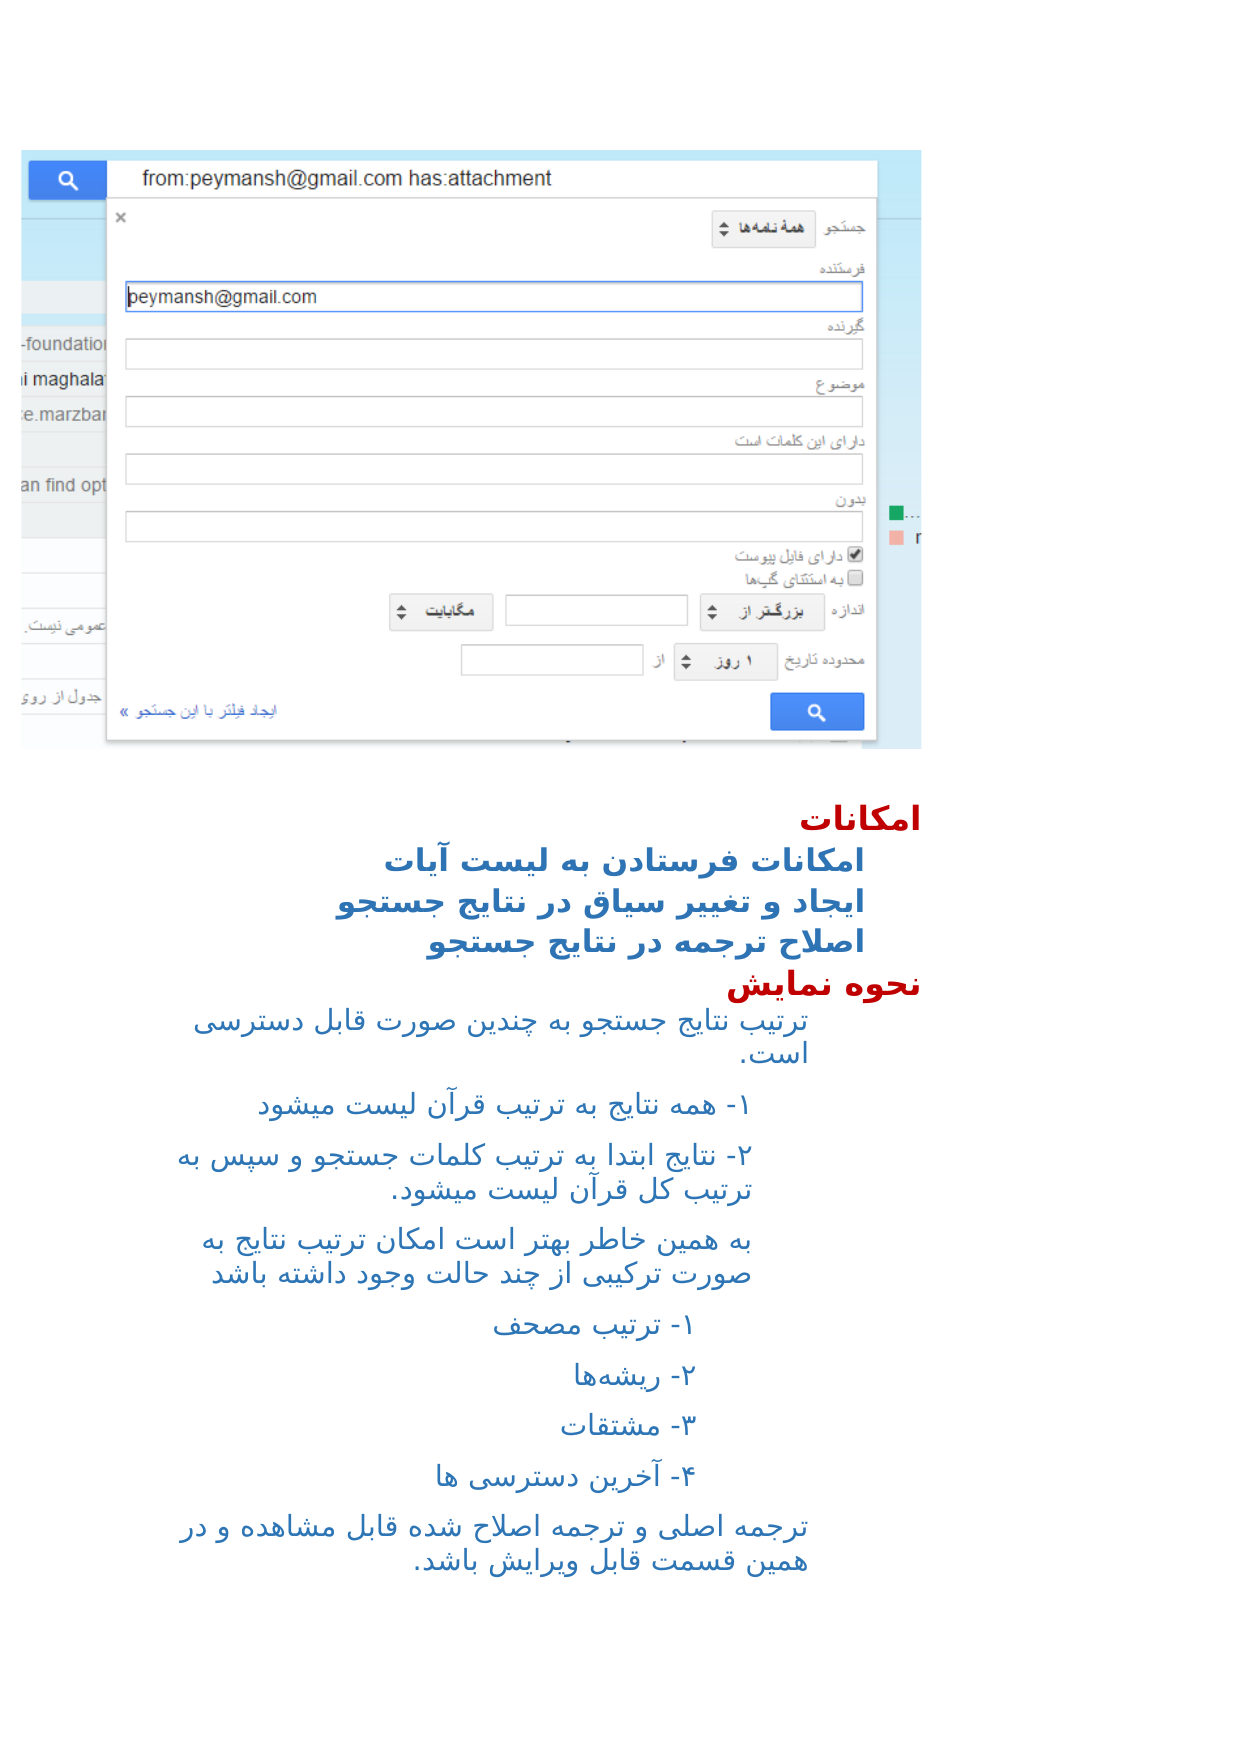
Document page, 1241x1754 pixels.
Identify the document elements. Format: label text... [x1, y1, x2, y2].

text ۳- مشتقات [150, 1408, 696, 1442]
text اصلاح ترجمه در نتایج جستجو [150, 923, 865, 960]
text امکانات فرستادن به لیست آیات [150, 842, 865, 879]
text ترتیب نتایج جستجو به چندین صورت قابل دسترسی است. [150, 1003, 809, 1071]
text ایجاد و تغییر سیاق در نتایج جستجو [150, 883, 865, 919]
text ۱- ترتیب مصحف [150, 1307, 696, 1341]
text ۴- آخرین دسترسی ها [150, 1459, 696, 1493]
text ترجمه اصلی و ترجمه اصلاح شده قابل مشاهده و در همین قسمت قابل ویرایش باشد. [150, 1510, 809, 1578]
text به همین خاطر بهتر است امکان ترتیب نتایج به صورت ترکیبی از چند حالت وجود داشته باشد [150, 1223, 753, 1291]
text امکانات [150, 799, 921, 838]
text ۲- نتایج ابتدا به ترتیب کلمات جستجو و سپس به ترتیب کل قرآن لیست میشود. [150, 1138, 753, 1206]
text ۲- ریشه‌ها [150, 1358, 696, 1392]
text ۱- همه نتایج به ترتیب قرآن لیست میشود [150, 1087, 753, 1121]
picture [21, 150, 922, 749]
text نحوه نمایش [150, 964, 921, 1003]
